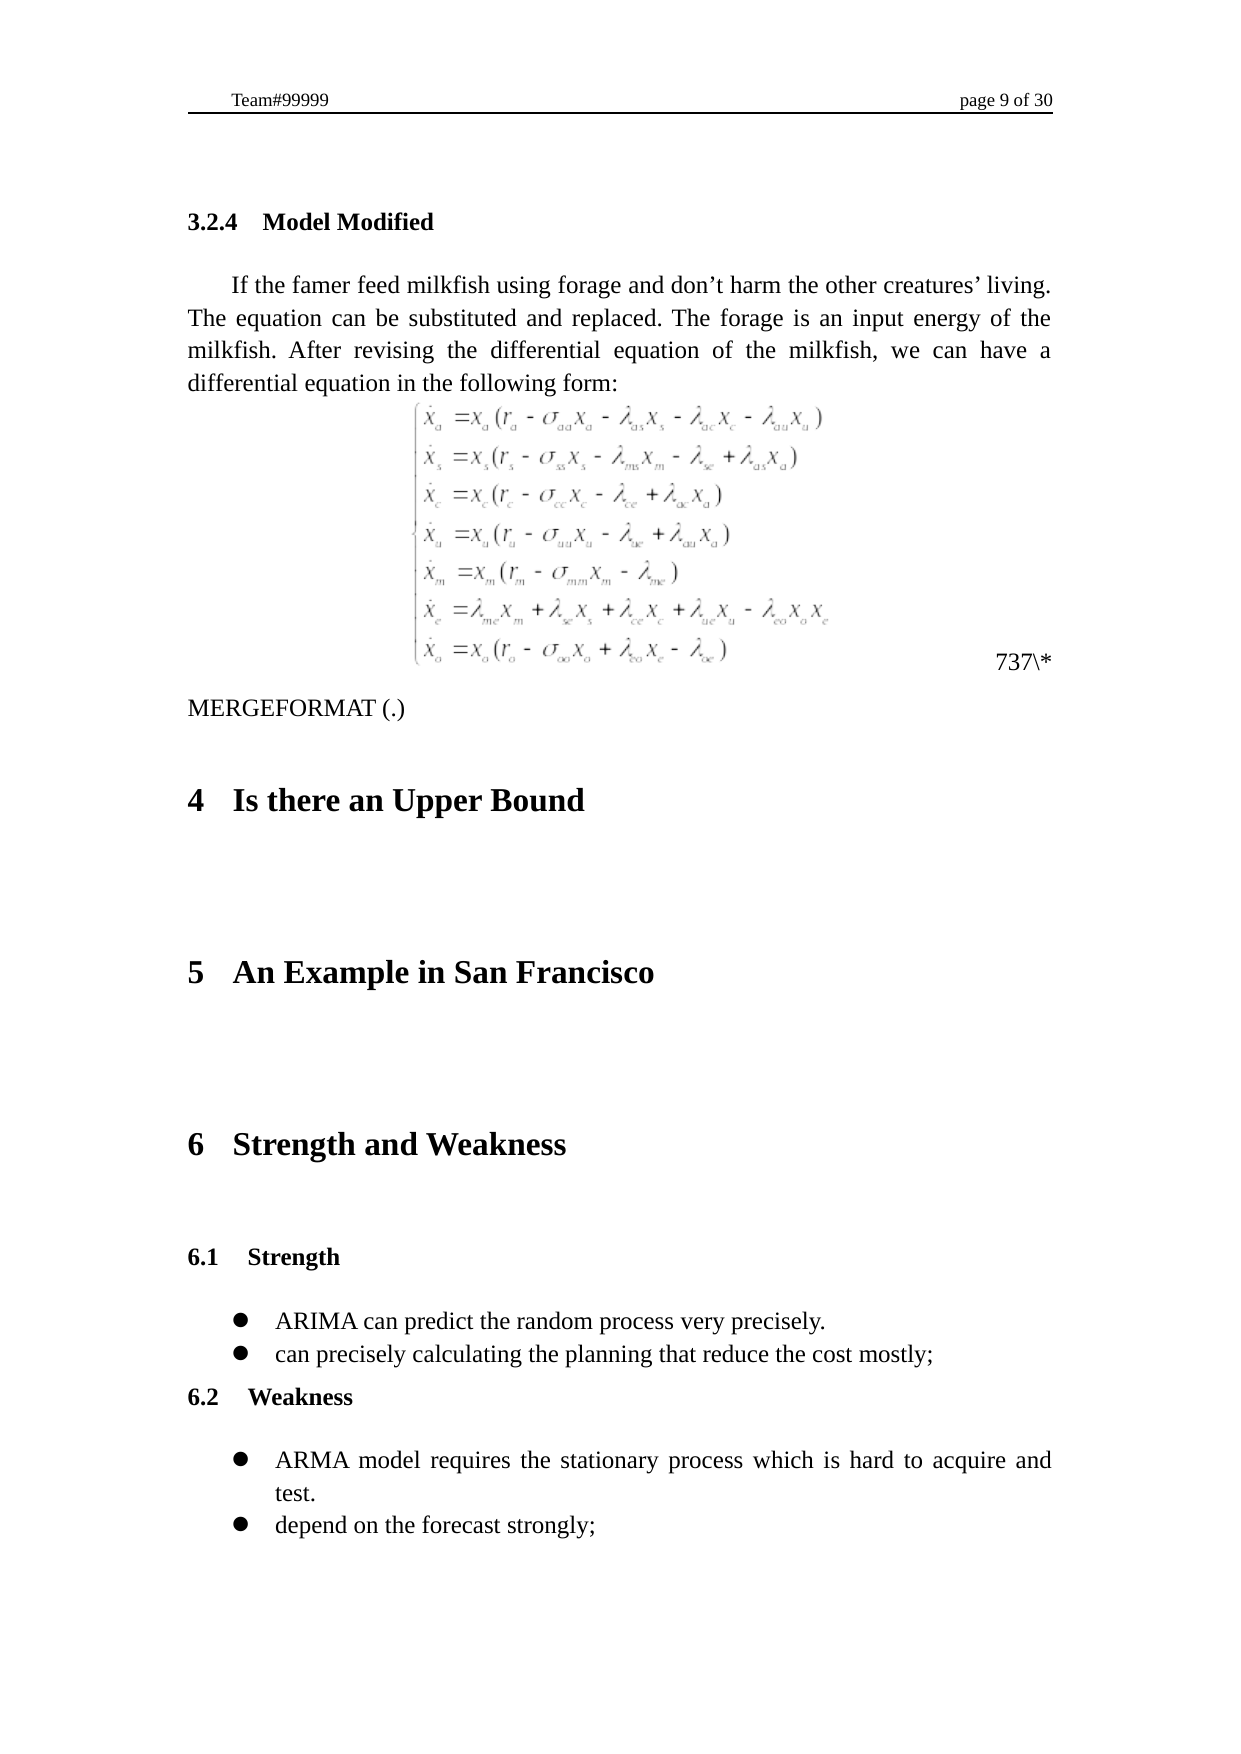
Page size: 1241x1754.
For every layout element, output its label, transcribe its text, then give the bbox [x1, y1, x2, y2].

subtitle Model Modified [187, 205, 1053, 237]
subtitle Strength [187, 1241, 1053, 1273]
subtitle Is there an Upper Bound [187, 767, 1053, 832]
text If the famer feed milkfish using forage and don’t harm the other creatures’ living. The equation can be substituted and replaced. The forage is an input energy of the milkfish. After revising the differential equation of the milkfish, we can have a differential equation in the following form: [187, 269, 1053, 399]
subtitle Weakness [187, 1380, 1053, 1412]
list ARMA model requires the stationary process which is hard to acquire and test. [231, 1444, 1053, 1509]
subtitle An Example in San Francisco [187, 939, 1053, 1004]
subtitle Strength and Weakness [187, 1111, 1053, 1176]
list depend on the forecast strongly; [231, 1509, 1053, 1541]
list can precisely calculating the planning that reduce the cost mostly; [231, 1337, 1053, 1369]
list ARIMA can predict the random process very precisely. [231, 1304, 1053, 1337]
